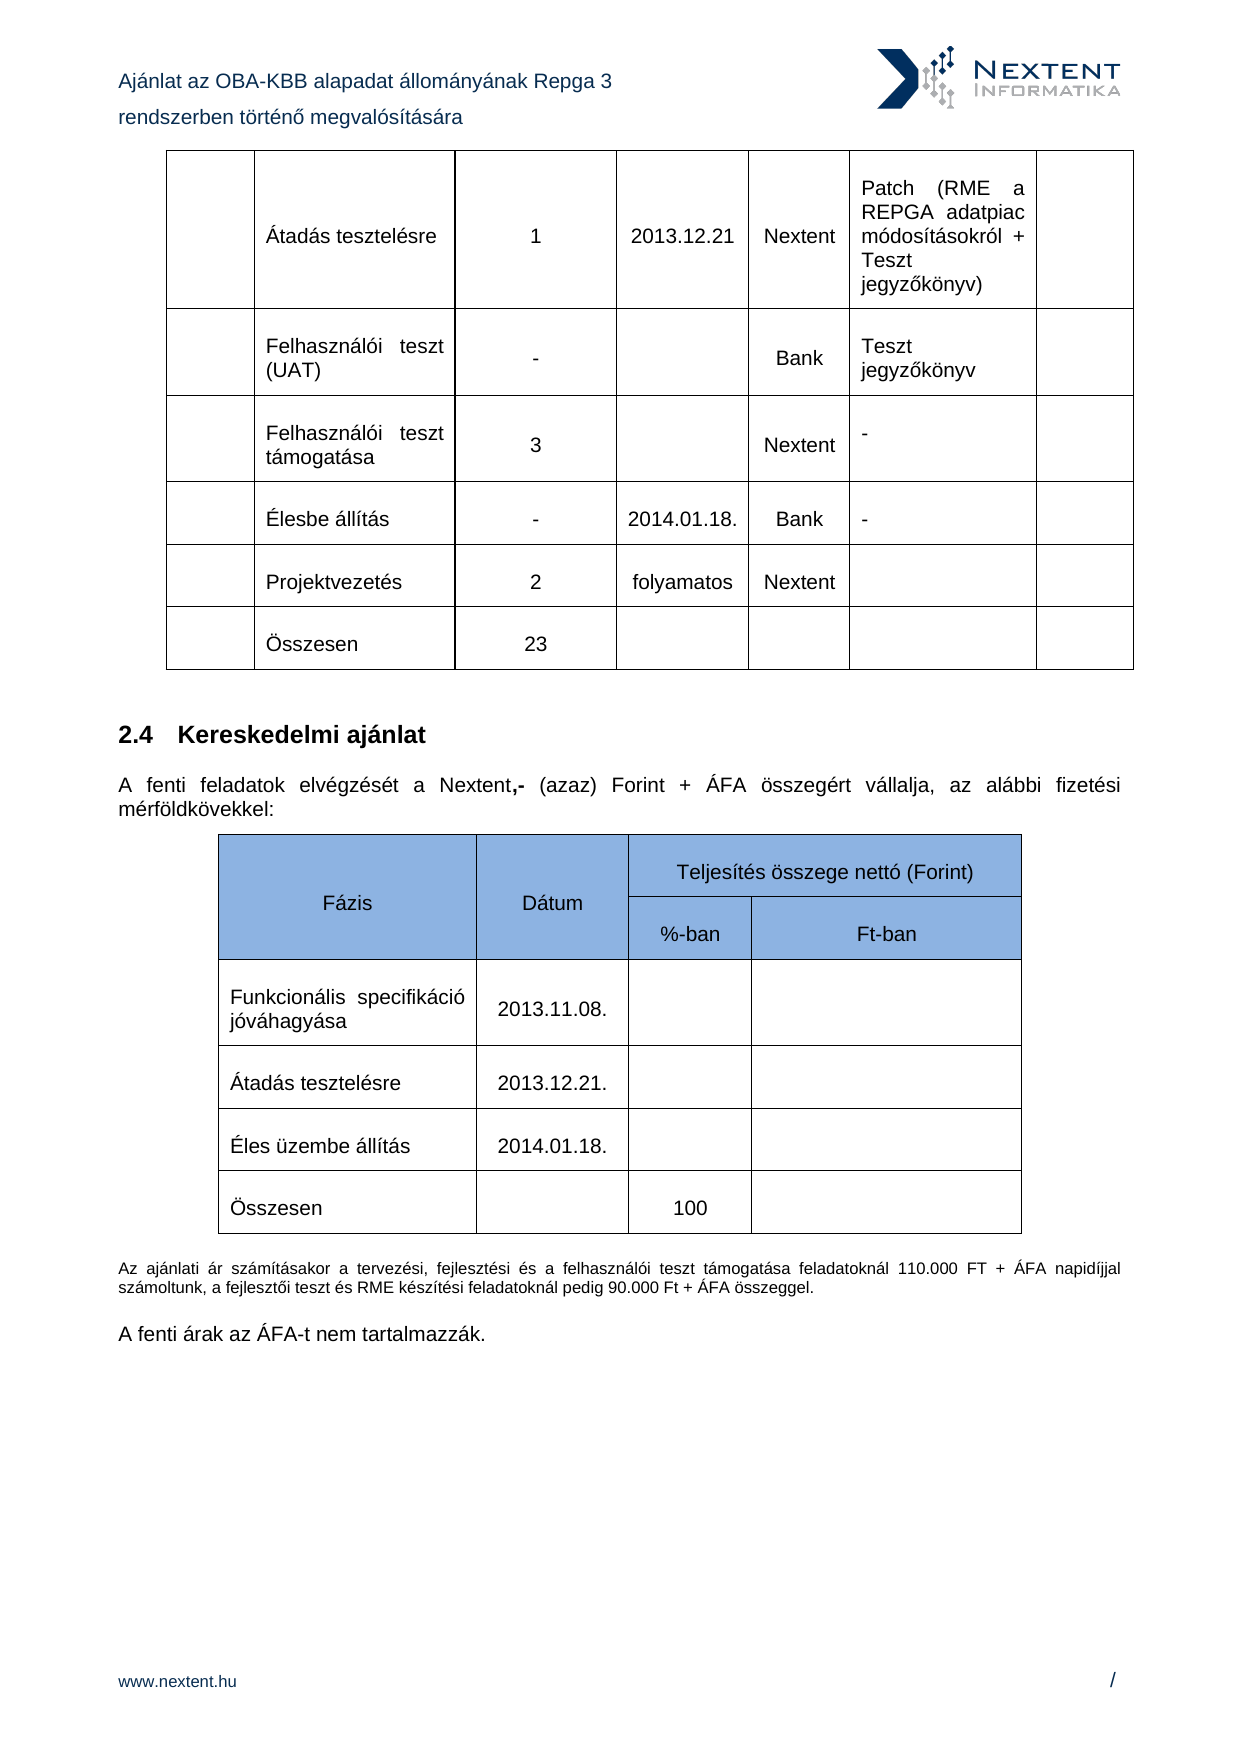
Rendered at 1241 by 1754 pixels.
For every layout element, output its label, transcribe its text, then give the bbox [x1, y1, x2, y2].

table_cell [629, 960, 751, 1045]
table_cell Élesbe állítás [255, 482, 454, 543]
table_cell Felhasználói teszt támogatása [255, 396, 454, 481]
table_cell Bank [749, 482, 849, 543]
table_cell [752, 1109, 1021, 1170]
table_cell Nextent [749, 545, 849, 606]
table_cell Átadás tesztelésre [219, 1046, 476, 1108]
table_cell Nextent [749, 151, 849, 308]
table_header Dátum [477, 835, 628, 959]
table_cell 1 [456, 151, 616, 308]
table_cell Átadás tesztelésre [255, 151, 454, 308]
table_cell - [456, 482, 616, 543]
table_cell 2013.12.21 [617, 151, 748, 308]
table_cell - [456, 309, 616, 394]
table_cell [1037, 396, 1133, 481]
table_cell 23 [456, 607, 616, 668]
table_cell folyamatos [617, 545, 748, 606]
table_cell Összesen [219, 1171, 476, 1233]
table_cell [167, 396, 254, 481]
table_cell [629, 1109, 751, 1170]
table_cell [617, 607, 748, 668]
table_cell [1037, 607, 1133, 668]
text Kereskedelmi ajánlat [118, 719, 1122, 748]
table_cell [752, 960, 1021, 1045]
table_cell Projektvezetés [255, 545, 454, 606]
table_cell 2013.11.08. [477, 960, 628, 1045]
table_cell [629, 1046, 751, 1108]
table_cell 2014.01.18. [617, 482, 748, 543]
table_cell [617, 309, 748, 394]
table_cell Funkcionális specifikáció jóváhagyása [219, 960, 476, 1045]
picture [876, 46, 1121, 109]
table_cell 3 [456, 396, 616, 481]
table_cell Felhasználói teszt (UAT) [255, 309, 454, 394]
table_cell - [850, 396, 1036, 481]
table_cell [477, 1171, 628, 1233]
table_cell Bank [749, 309, 849, 394]
table_cell [167, 151, 254, 308]
table_cell Éles üzembe állítás [219, 1109, 476, 1170]
table_header Teljesítés összege nettó (Forint) [629, 835, 1021, 896]
table_cell [1037, 482, 1133, 543]
text Az ajánlati ár számításakor a tervezési, fejlesztési és a felhasználói teszt támogatása feladatoknál 110.000 FT + ÁFA napidíjjal számoltunk, a fejlesztői teszt és RME készítési feladatoknál pedig 90.000 Ft + ÁFA összeggel. [118, 1259, 1122, 1297]
table_cell Nextent [749, 396, 849, 481]
table_cell [752, 1171, 1021, 1233]
table_cell [1037, 545, 1133, 606]
table_cell [1037, 309, 1133, 394]
table_cell Ft-ban [752, 897, 1021, 959]
text A fenti feladatok elvégzését a Nextent,- (azaz) Forint + ÁFA összegért vállalja, az alábbi fizetési mérföldkövekkel: [118, 773, 1122, 821]
table_cell [167, 309, 254, 394]
table_cell 2 [456, 545, 616, 606]
table_header Fázis [219, 835, 476, 959]
table_cell [167, 545, 254, 606]
table_cell Összesen [255, 607, 454, 668]
table_cell 100 [629, 1171, 751, 1233]
table_cell 2014.01.18. [477, 1109, 628, 1170]
table_cell 2013.12.21. [477, 1046, 628, 1108]
table_cell Teszt jegyzőkönyv [850, 309, 1036, 394]
text A fenti árak az ÁFA-t nem tartalmazzák. [118, 1322, 1122, 1346]
table_cell [850, 545, 1036, 606]
table_cell - [850, 482, 1036, 543]
table_cell [167, 482, 254, 543]
table_cell [749, 607, 849, 668]
table_cell [1037, 151, 1133, 308]
table_cell Patch (RME a REPGA adatpiac módosításokról + Teszt jegyzőkönyv) [850, 151, 1036, 308]
table_cell [752, 1046, 1021, 1108]
table_cell %-ban [629, 897, 751, 959]
table_cell [850, 607, 1036, 668]
table_cell [167, 607, 254, 668]
table_cell [617, 396, 748, 481]
